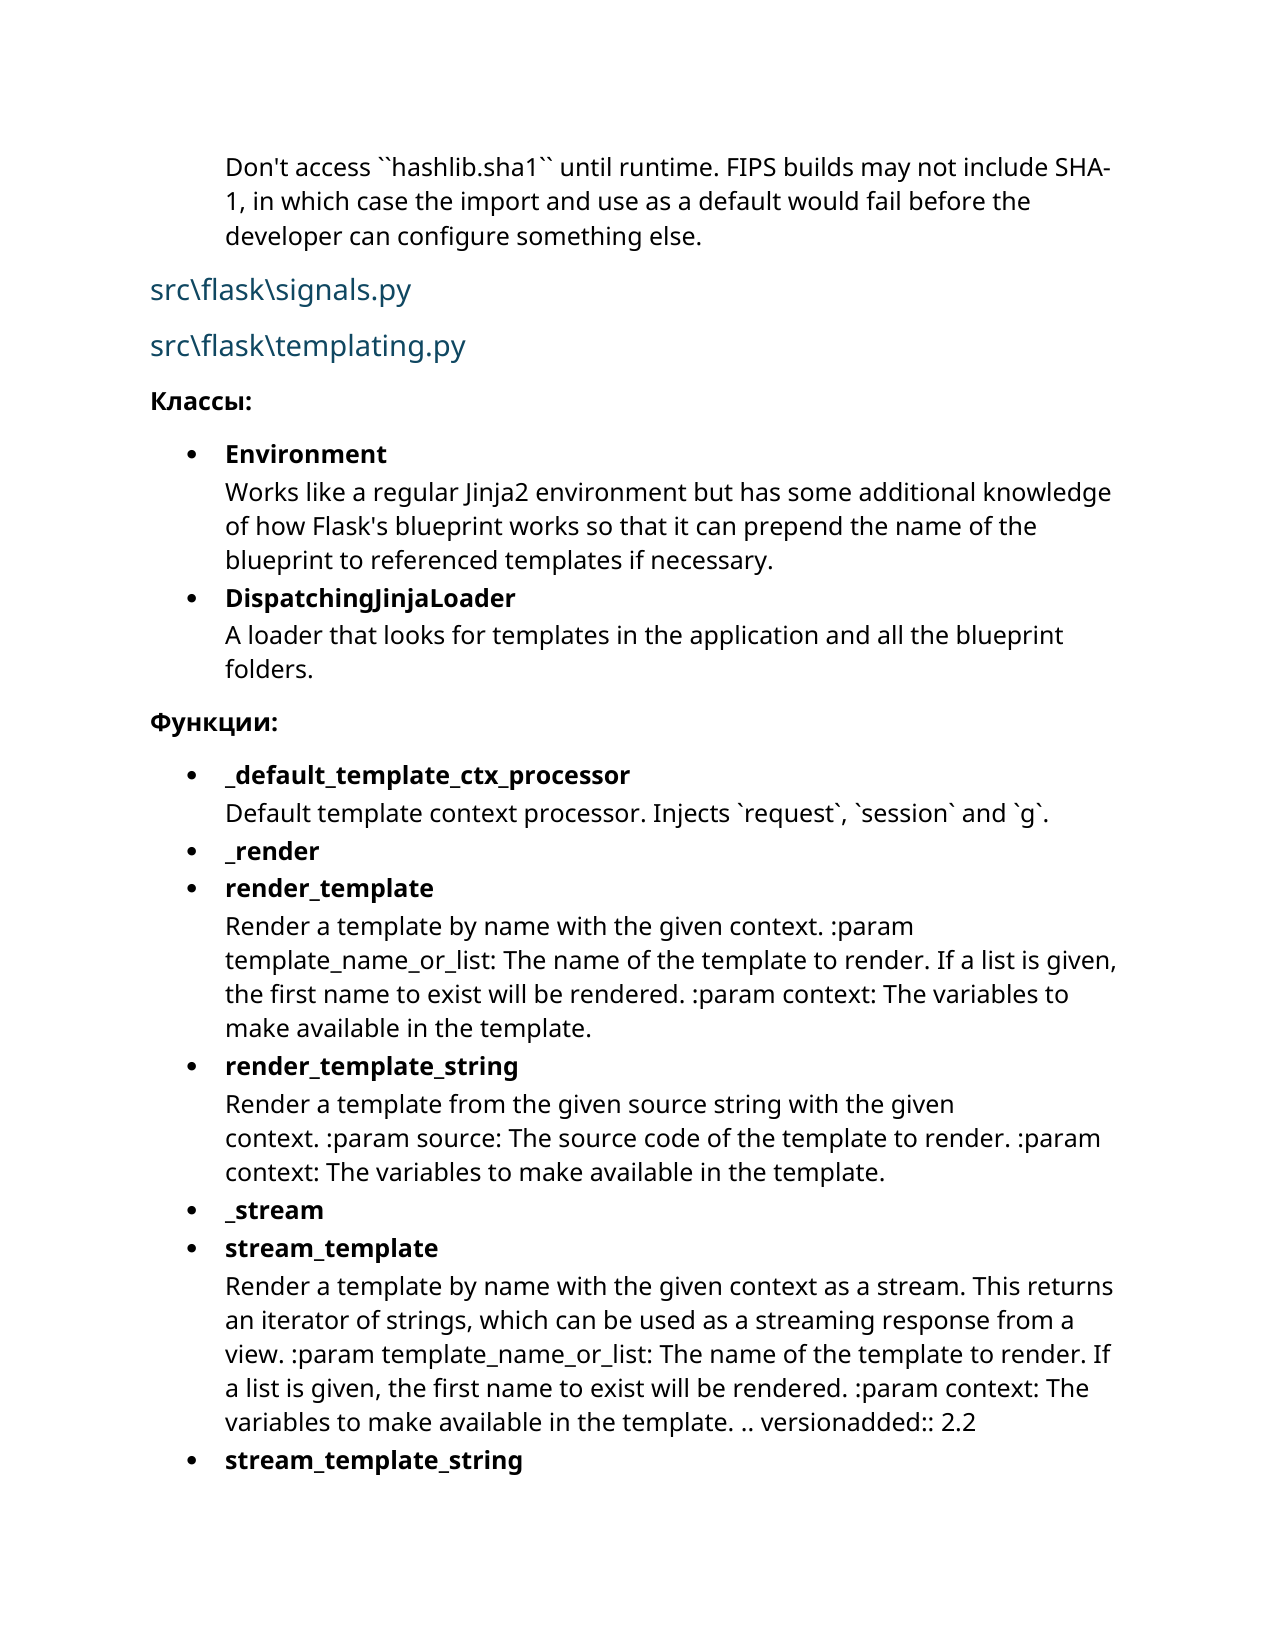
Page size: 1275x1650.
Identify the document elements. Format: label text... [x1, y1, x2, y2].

list DispatchingJinjaLoader [187, 580, 1125, 614]
list Works like a regular Jinja2 environment but has some additional knowledge of how Flask's blueprint works so that it can prepend the name of the blueprint to referenced templates if necessary. [187, 474, 1125, 576]
list Default template context processor. Injects `request`, `session` and `g`. [187, 796, 1125, 829]
list Render a template from the given source string with the given context. :param source: The source code of the template to render. :param context: The variables to make available in the template. [187, 1087, 1125, 1189]
list render_template_string [187, 1049, 1125, 1083]
text Классы: [150, 384, 1125, 418]
subtitle src\flask\signals.py [150, 269, 1125, 308]
list stream_template [187, 1231, 1125, 1264]
subtitle src\flask\templating.py [150, 325, 1125, 365]
list render_template [187, 871, 1125, 905]
list _stream [187, 1193, 1125, 1227]
list _render [187, 833, 1125, 867]
list A loader that looks for templates in the application and all the blueprint folders. [187, 618, 1125, 686]
text Функции: [150, 705, 1125, 739]
list Don't access ``hashlib.sha1`` until runtime. FIPS builds may not include SHA-1, in which case the import and use as a default would fail before the developer can configure something else. [187, 150, 1125, 252]
list Render a template by name with the given context. :param template_name_or_list: The name of the template to render. If a list is given, the first name to exist will be rendered. :param context: The variables to make available in the template. [187, 909, 1125, 1045]
list _default_template_ctx_processor [187, 758, 1125, 792]
list stream_template_string [187, 1442, 1125, 1476]
list Render a template by name with the given context as a stream. This returns an iterator of strings, which can be used as a streaming response from a view. :param template_name_or_list: The name of the template to render. If a list is given, the first name to exist will be rendered. :param context: The variables to make available in the template. .. versionadded:: 2.2 [187, 1268, 1125, 1439]
list Environment [187, 436, 1125, 471]
